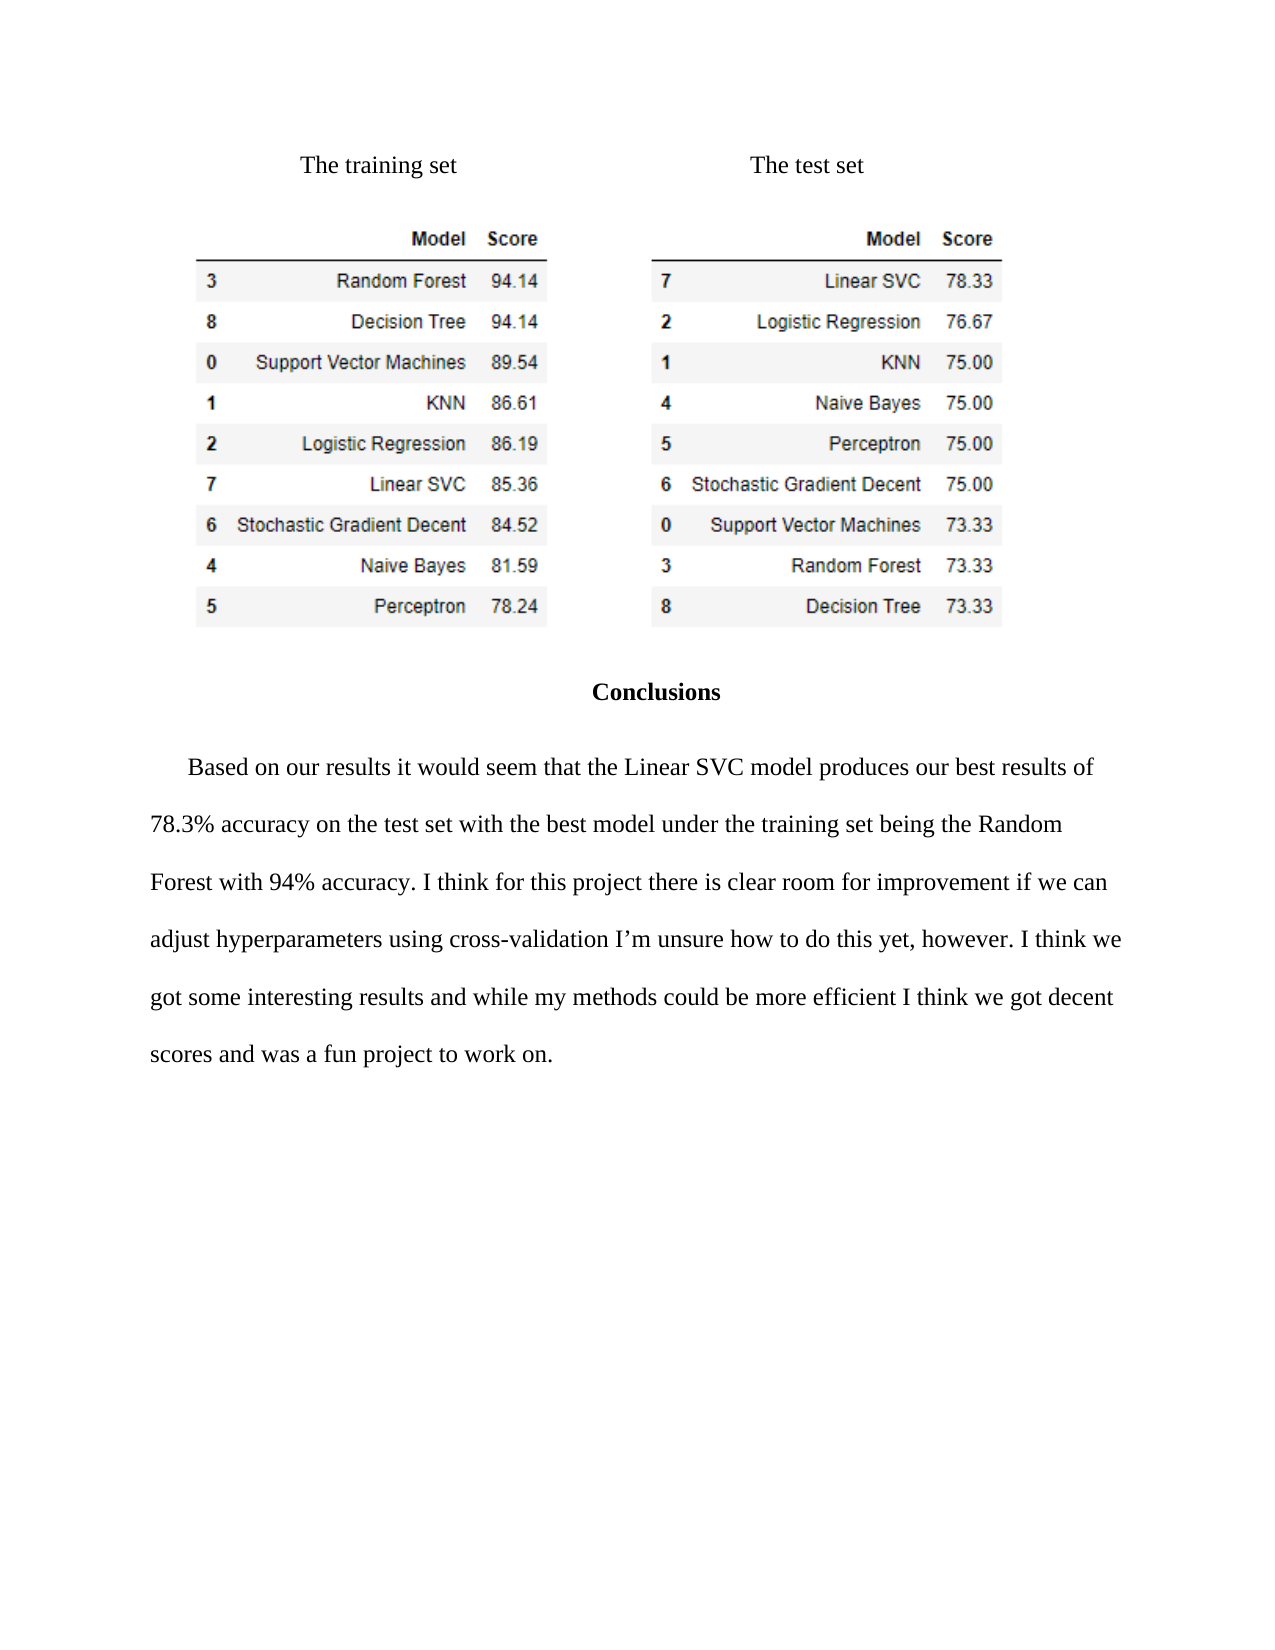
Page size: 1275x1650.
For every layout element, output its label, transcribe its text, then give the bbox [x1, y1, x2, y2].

picture [651, 224, 1007, 632]
picture [187, 227, 552, 632]
text Conclusions [150, 677, 1125, 706]
text Based on our results it would seem that the Linear SVC model produces our best results of 78.3% accuracy on the test set with the best model under the training set being the Random Forest with 94% accuracy. I think for this project there is clear room for improvement if we can adjust hyperparameters using cross-validation I’m unsure how to do this yet, however. I think we got some interesting results and while my methods could be more efficient I think we got decent scores and was a fun project to work on. [150, 752, 1125, 1068]
text The training set The test set [225, 150, 1125, 179]
